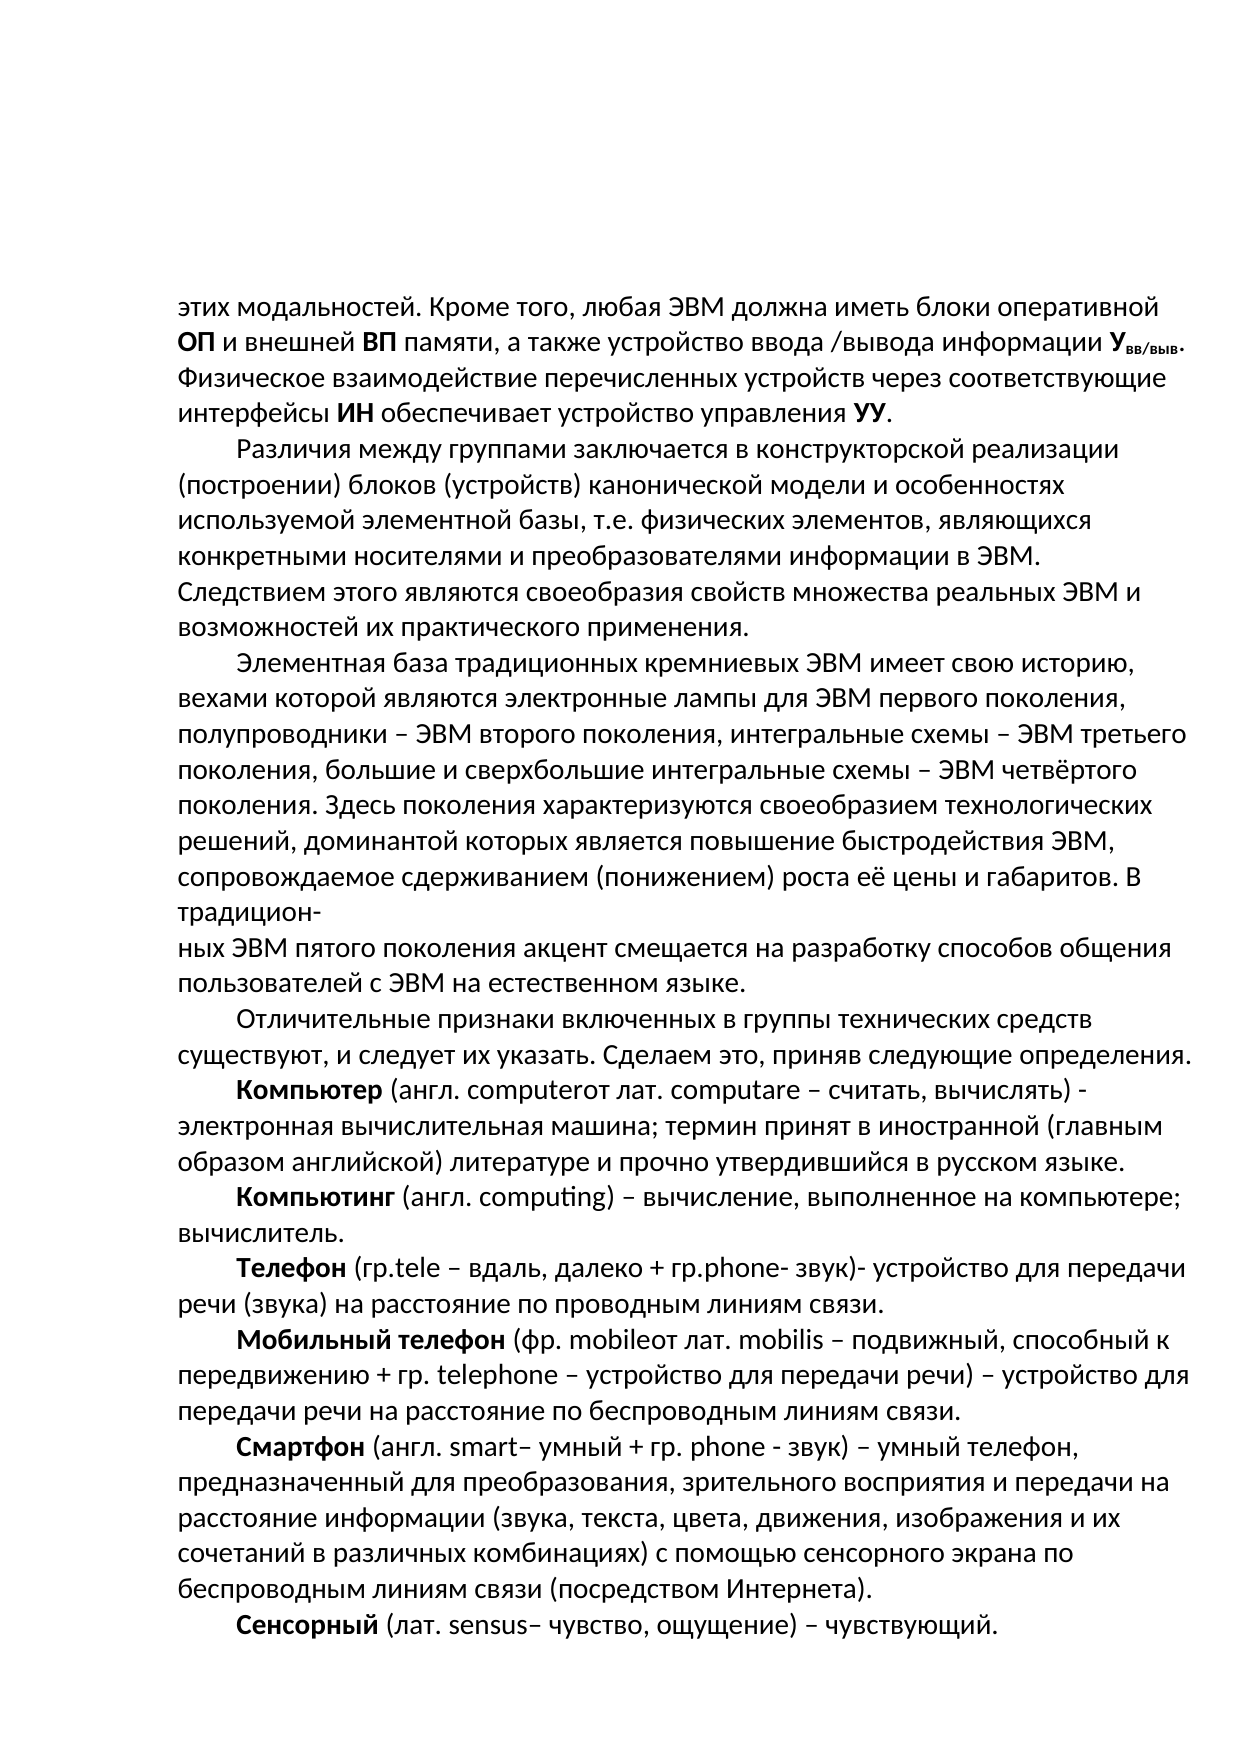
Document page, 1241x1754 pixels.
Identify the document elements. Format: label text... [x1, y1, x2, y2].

text Элементная база традиционных кремниевых ЭВМ имеет свою историю, вехами которой являются электронные лампы для ЭВМ первого поколения, полупроводники – ЭВМ второго поколения, интегральные схемы – ЭВМ третьего поколения, большие и сверхбольшие интегральные схемы – ЭВМ четвёртого поколения. Здесь поколения характеризуются своеобразием технологических решений, доминантой которых является повышение быстродействия ЭВМ, сопровождаемое сдерживанием (понижением) роста её цены и габаритов. В традицион- [177, 644, 1196, 929]
text Мобильный телефон (фр. mobileот лат. mobilis – подвижный, способный к передвижению + гр. telephone – устройство для передачи речи) – устройство для передачи речи на расстояние по беспроводным линиям связи. [177, 1321, 1240, 1428]
text этих модальностей. Кроме того, любая ЭВМ должна иметь блоки оперативной ОП и внешней ВП памяти, а также устройство ввода /вывода информации Увв/выв. Физическое взаимодействие перечисленных устройств через соответствующие интерфейсы ИН обеспечивает устройство управления УУ. [177, 288, 1196, 430]
text Компьютер (англ. computerот лат. computare – считать, вычислять) - электронная вычислительная машина; термин принят в иностранной (главным образом английской) литературе и прочно утвердившийся в русском языке. [177, 1071, 1240, 1178]
text Отличительные признаки включенных в группы технических средств существуют, и следует их указать. Сделаем это, приняв следующие определения. [177, 1000, 1196, 1071]
text ных ЭВМ пятого поколения акцент смещается на разработку способов общения пользователей с ЭВМ на естественном языке. [177, 929, 1196, 1000]
text Телефон (гр.tele – вдаль, далеко + гр.phone- звук)- устройство для передачи речи (звука) на расстояние по проводным линиям связи. [177, 1249, 1240, 1321]
text Смартфон (англ. smart– умный + гр. phone - звук) – умный телефон, предназначенный для преобразования, зрительного восприятия и передачи на расстояние информации (звука, текста, цвета, движения, изображения и их сочетаний в различных комбинациях) с помощью сенсорного экрана по беспроводным линиям связи (посредством Интернета). [177, 1428, 1240, 1606]
text Компьютинг (англ. computing) – вычисление, выполненное на компьютере; вычислитель. [177, 1178, 1240, 1249]
text Сенсорный (лат. sensus– чувство, ощущение) – чувствующий. [177, 1606, 1240, 1641]
text Различия между группами заключается в конструкторской реализации (построении) блоков (устройств) канонической модели и особенностях используемой элементной базы, т.е. физических элементов, являющихся конкретными носителями и преобразователями информации в ЭВМ. Следствием этого являются своеобразия свойств множества реальных ЭВМ и возможностей их практического применения. [177, 430, 1196, 644]
